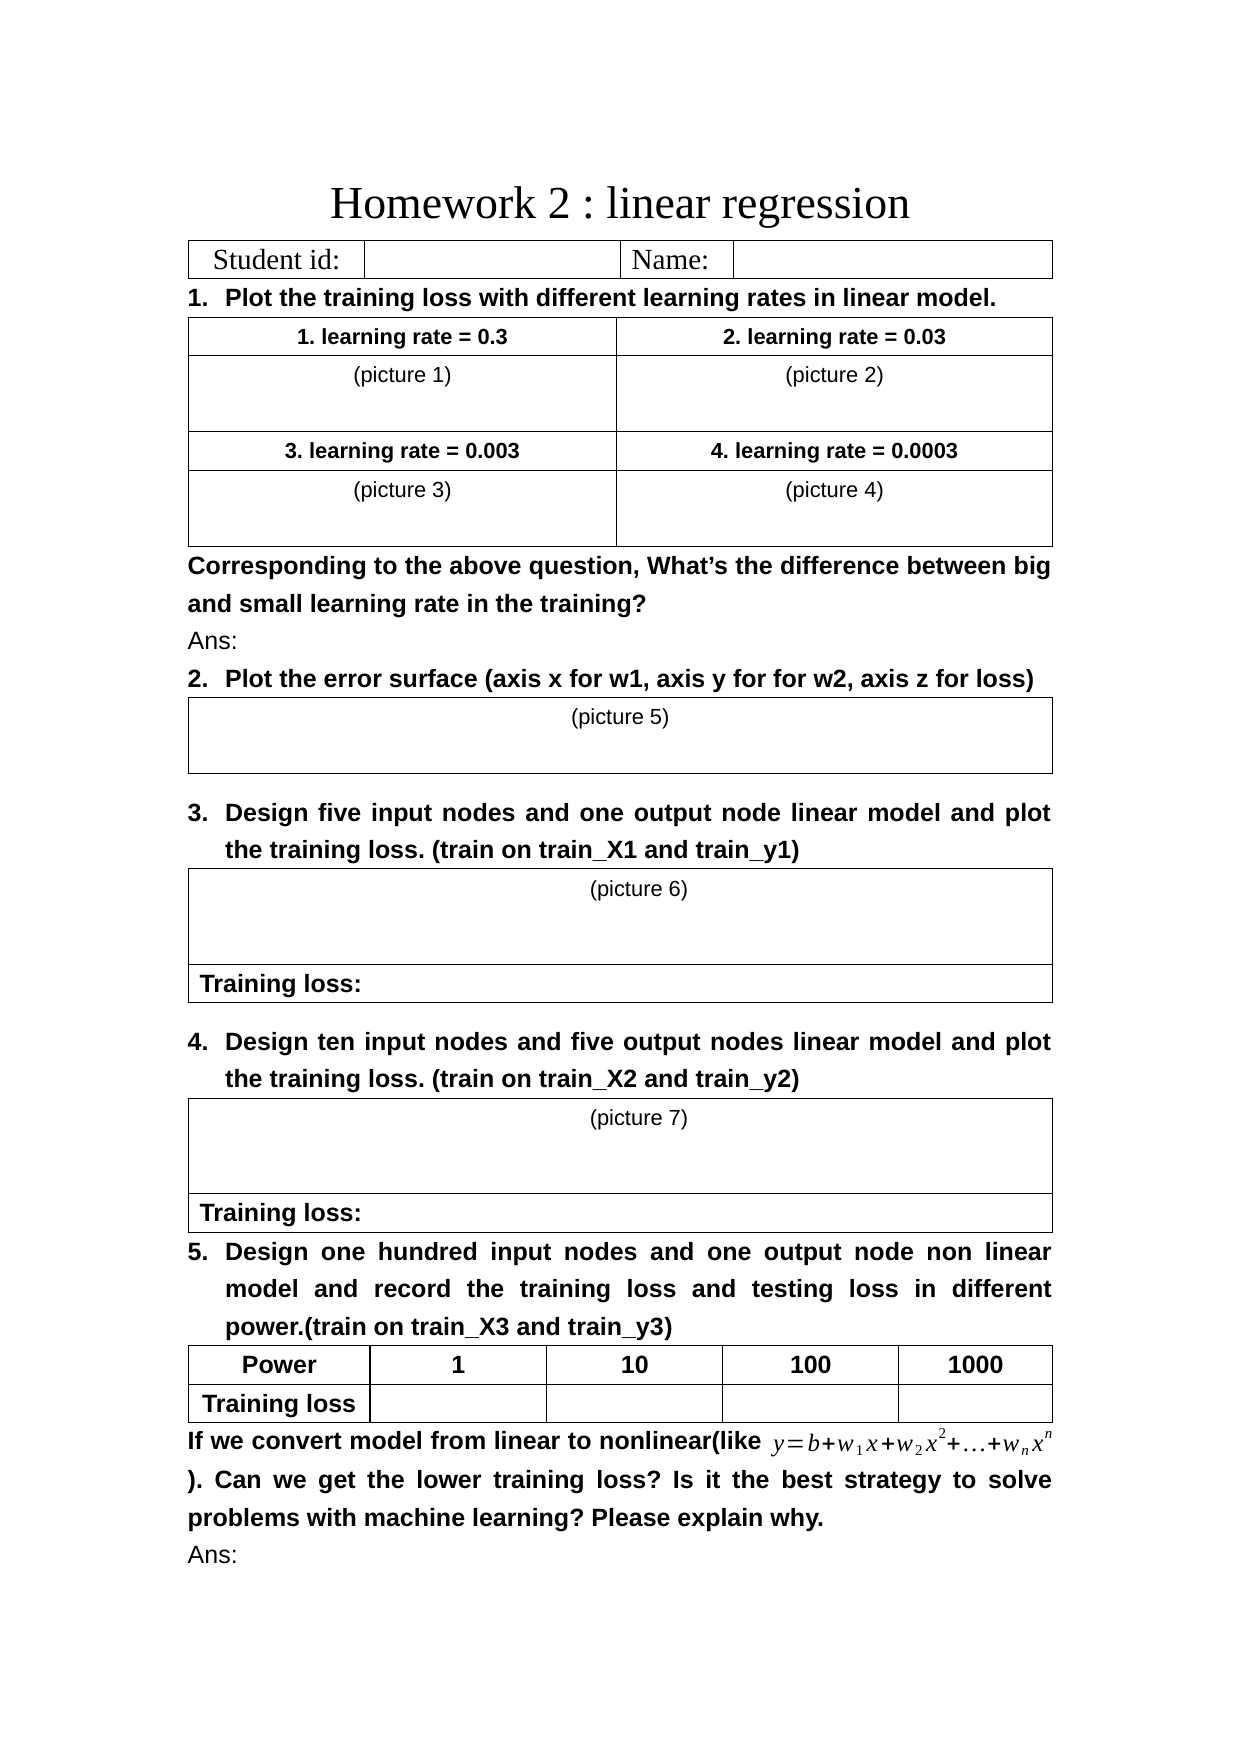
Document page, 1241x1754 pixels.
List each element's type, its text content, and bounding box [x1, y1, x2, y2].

table_header 1 [371, 1346, 546, 1384]
table_cell (picture 1) [189, 356, 616, 431]
table_cell Training loss: [189, 1194, 1052, 1232]
list Plot the error surface (axis x for w1, axis y for for w2, axis z for loss) [187, 659, 1053, 697]
table_header 2. learning rate = 0.03 [617, 318, 1052, 355]
table_header (picture 6) [189, 869, 1052, 964]
table_cell (picture 3) [189, 471, 616, 546]
table_cell [723, 1385, 898, 1422]
table_header (picture 5) [189, 698, 1052, 773]
table_cell [899, 1385, 1052, 1422]
subtitle Design five input nodes and one output node linear model and plot the training loss. (train on train_X1 and train_y1) [187, 793, 1053, 868]
table_cell 3. learning rate = 0.003 [189, 432, 616, 470]
table_header Power [189, 1346, 369, 1384]
table_header [734, 241, 1052, 278]
subtitle Design ten input nodes and five output nodes linear model and plot the training loss. (train on train_X2 and train_y2) [187, 1023, 1053, 1098]
text If we convert model from linear to nonlinear(like ). Can we get the lower training loss? Is it the best strategy to solve problems with machine learning? Please explain why. [187, 1423, 1053, 1536]
table_header (picture 7) [189, 1099, 1052, 1193]
table_cell (picture 4) [617, 471, 1052, 546]
list Plot the training loss with different learning rates in linear model. [187, 279, 1053, 317]
text Homework 2 : linear regression [187, 164, 1053, 239]
table_cell [371, 1385, 546, 1422]
table_header 1. learning rate = 0.3 [189, 318, 616, 355]
text Ans: [187, 622, 1053, 659]
text Corresponding to the above question, What’s the difference between big and small learning rate in the training? [187, 547, 1053, 622]
table_header Student id: [189, 241, 364, 278]
table_cell 4. learning rate = 0.0003 [617, 432, 1052, 470]
table_cell [547, 1385, 722, 1422]
table_header Name: [621, 241, 733, 278]
list Design one hundred input nodes and one output node non linear model and record the training loss and testing loss in different power.(train on train_X3 and train_y3) [187, 1233, 1053, 1345]
table_header 1000 [899, 1346, 1052, 1384]
table_header 100 [723, 1346, 898, 1384]
table_header [365, 241, 620, 278]
text Ans: [187, 1536, 1053, 1573]
table_cell Training loss [189, 1385, 369, 1422]
table_cell (picture 2) [617, 356, 1052, 431]
table_header 10 [547, 1346, 722, 1384]
